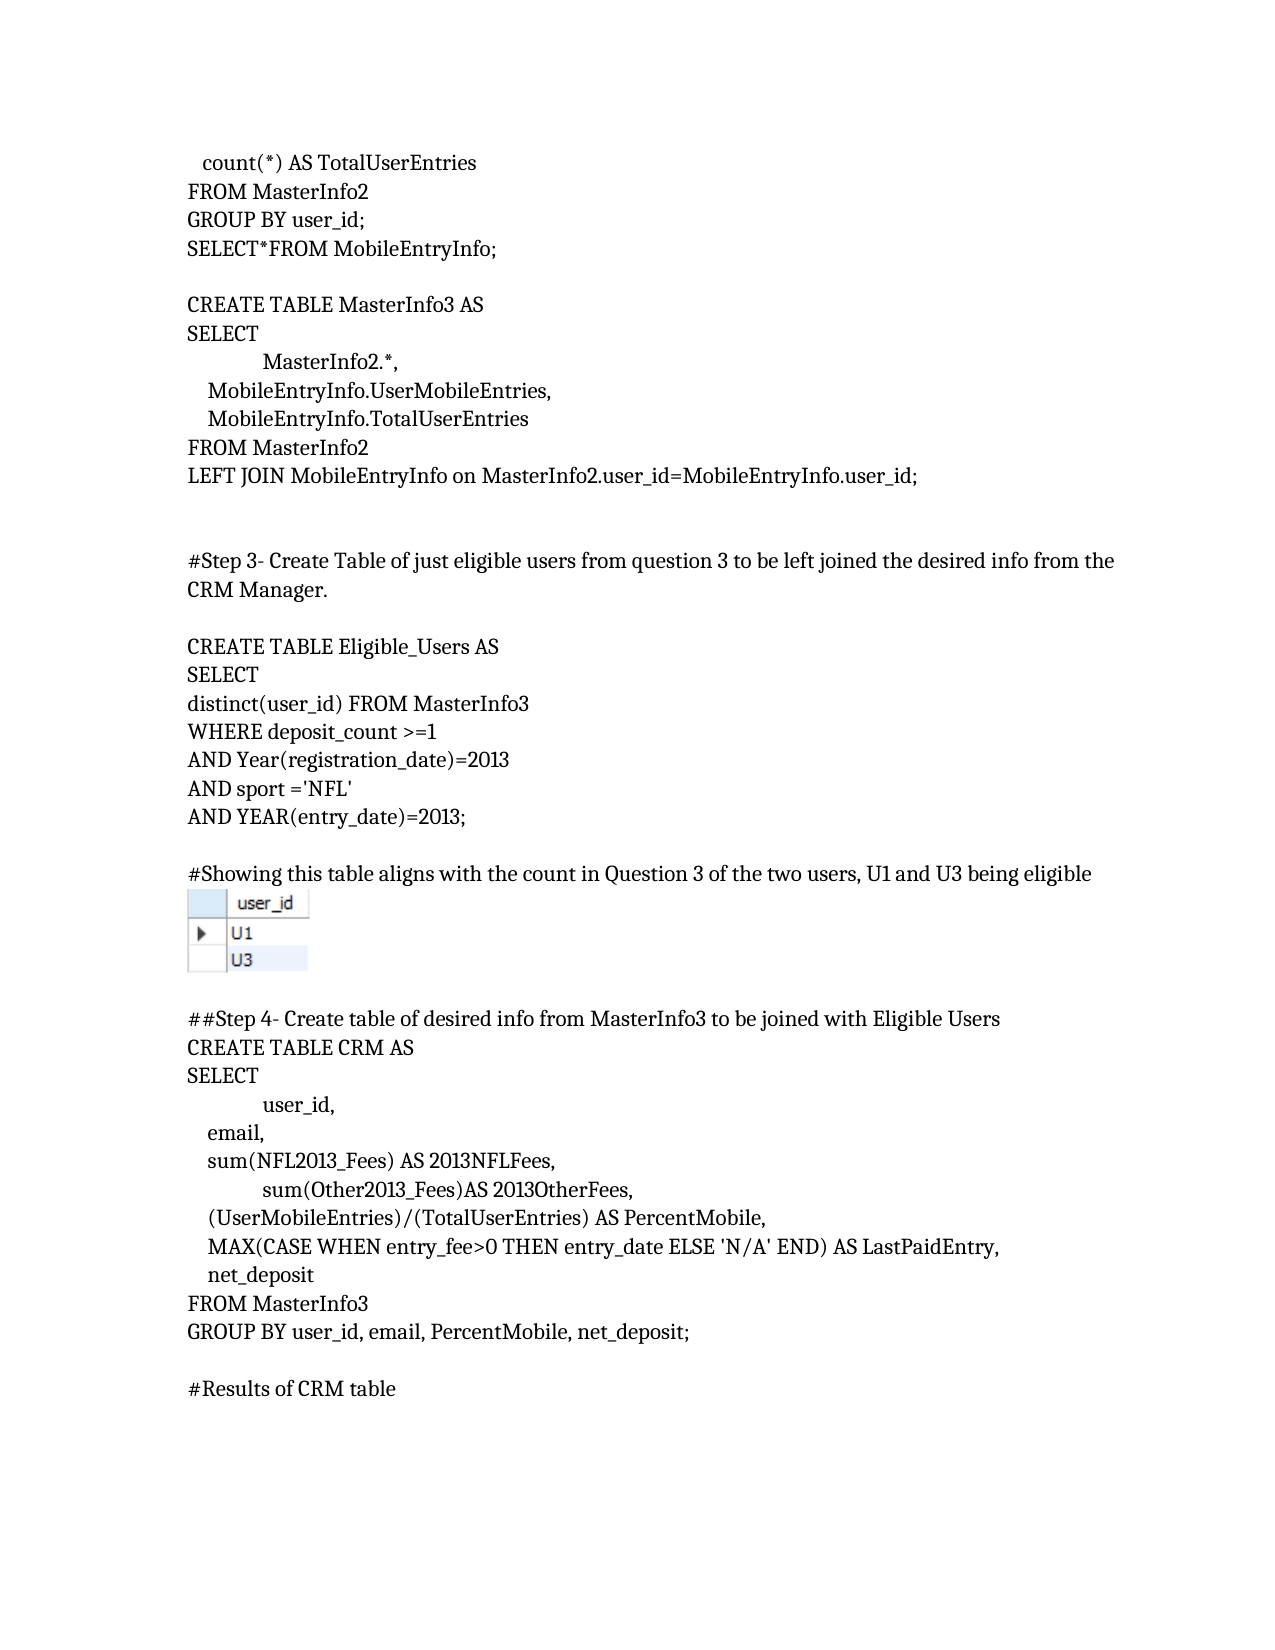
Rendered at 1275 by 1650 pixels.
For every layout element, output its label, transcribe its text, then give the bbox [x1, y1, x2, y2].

list #Showing this table aligns with the count in Question 3 of the two users, U1 and U3 being eligible [187, 861, 1162, 887]
list AND sport ='NFL' [187, 776, 1162, 802]
list GROUP BY user_id; [187, 207, 1162, 233]
list CREATE TABLE CRM AS [187, 1034, 1162, 1061]
list ##Step 4- Create table of desired info from MasterInfo3 to be joined with Eligible Users [187, 1006, 1162, 1032]
list SELECT [187, 662, 1162, 688]
list distinct(user_id) FROM MasterInfo3 [187, 690, 1162, 717]
list net_deposit [187, 1262, 1162, 1288]
list email, [187, 1120, 1162, 1146]
list SELECT*FROM MobileEntryInfo; [187, 235, 1162, 262]
list SELECT [187, 321, 1162, 347]
list LEFT JOIN MobileEntryInfo on MasterInfo2.user_id=MobileEntryInfo.user_id; [187, 463, 1162, 489]
list MAX(CASE WHEN entry_fee>0 THEN entry_date ELSE 'N/A' END) AS LastPaidEntry, [187, 1233, 1162, 1260]
list FROM MasterInfo3 [187, 1290, 1162, 1317]
list WHERE deposit_count >=1 [187, 719, 1162, 745]
list (UserMobileEntries)/(TotalUserEntries) AS PercentMobile, [187, 1205, 1162, 1231]
list FROM MasterInfo2 [187, 178, 1162, 205]
list FROM MasterInfo2 [187, 434, 1162, 461]
list CREATE TABLE Eligible_Users AS [187, 633, 1162, 660]
list sum(Other2013_Fees)AS 2013OtherFees, [187, 1177, 1162, 1203]
list MobileEntryInfo.TotalUserEntries [187, 406, 1162, 432]
list #Results of CRM table [187, 1376, 1162, 1402]
list count(*) AS TotalUserEntries [187, 150, 1162, 176]
list MobileEntryInfo.UserMobileEntries, [187, 377, 1162, 404]
list AND YEAR(entry_date)=2013; [187, 804, 1162, 830]
list SELECT [187, 1063, 1162, 1089]
list GROUP BY user_id, email, PercentMobile, net_deposit; [187, 1319, 1162, 1345]
list #Step 3- Create Table of just eligible users from question 3 to be left joined the desired info from the CRM Manager. [187, 548, 1162, 603]
list MasterInfo2.*, [187, 349, 1162, 375]
list AND Year(registration_date)=2013 [187, 747, 1162, 773]
list user_id, [187, 1091, 1162, 1118]
list sum(NFL2013_Fees) AS 2013NFLFees, [187, 1148, 1162, 1174]
list CREATE TABLE MasterInfo3 AS [187, 292, 1162, 318]
